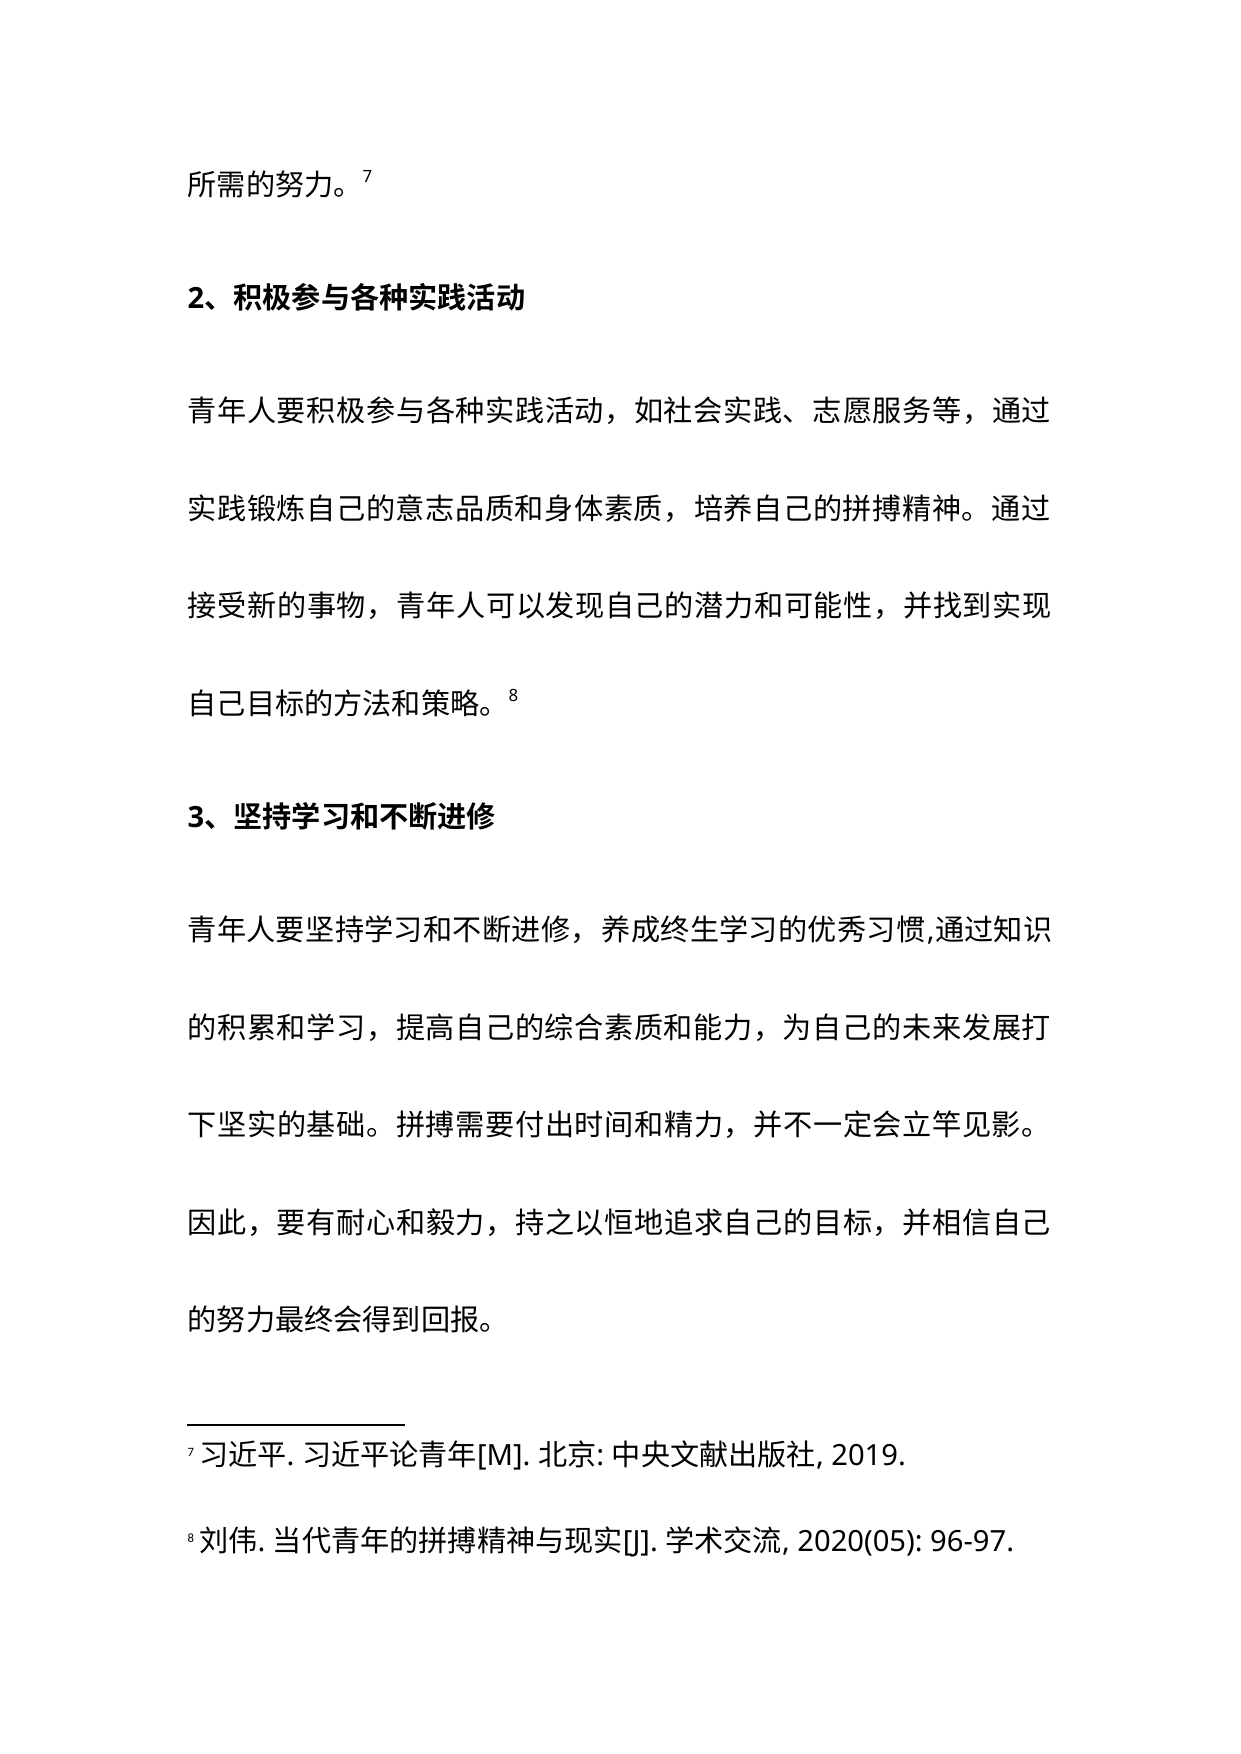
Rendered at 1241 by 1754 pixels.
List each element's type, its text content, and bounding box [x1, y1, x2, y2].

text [187, 150, 1053, 215]
text 青年人要积极参与各种实践活动，如社会实践、志愿服务等，通过实践锻炼自己的意志品质和身体素质，培养自己的拼搏精神。通过接受新的事物，青年人可以发现自己的潜力和可能性，并找到实现自己目标的方法和策略。 [187, 376, 1053, 734]
subtitle 3、坚持学习和不断进修 [187, 782, 1053, 847]
text 青年人要坚持学习和不断进修，养成终生学习的优秀习惯,通过知识的积累和学习，提高自己的综合素质和能力，为自己的未来发展打下坚实的基础。拼搏需要付出时间和精力，并不一定会立竿见影。因此，要有耐心和毅力，持之以恒地追求自己的目标，并相信自己的努力最终会得到回报。 [187, 895, 1053, 1350]
subtitle 2、积极参与各种实践活动 [187, 263, 1053, 328]
